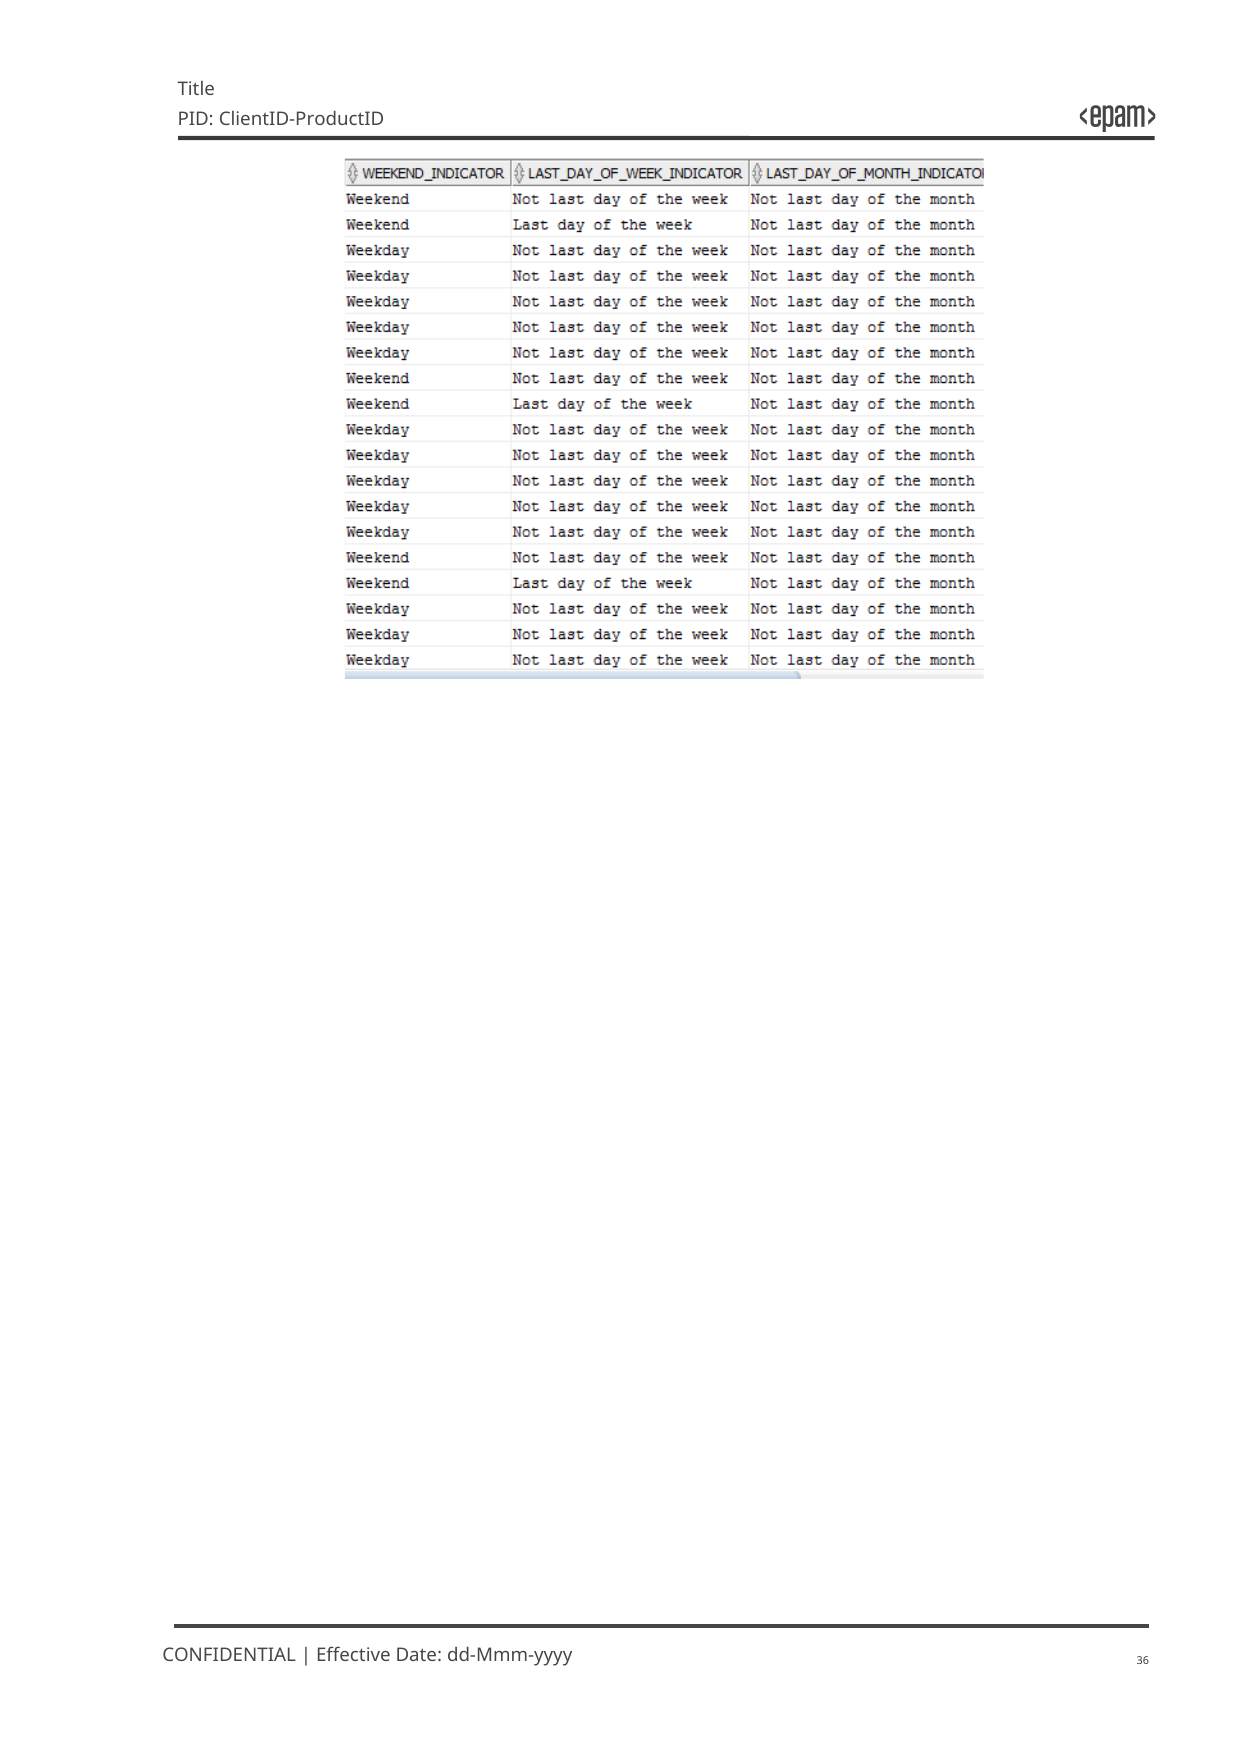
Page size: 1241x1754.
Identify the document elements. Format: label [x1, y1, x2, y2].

picture [344, 158, 984, 679]
